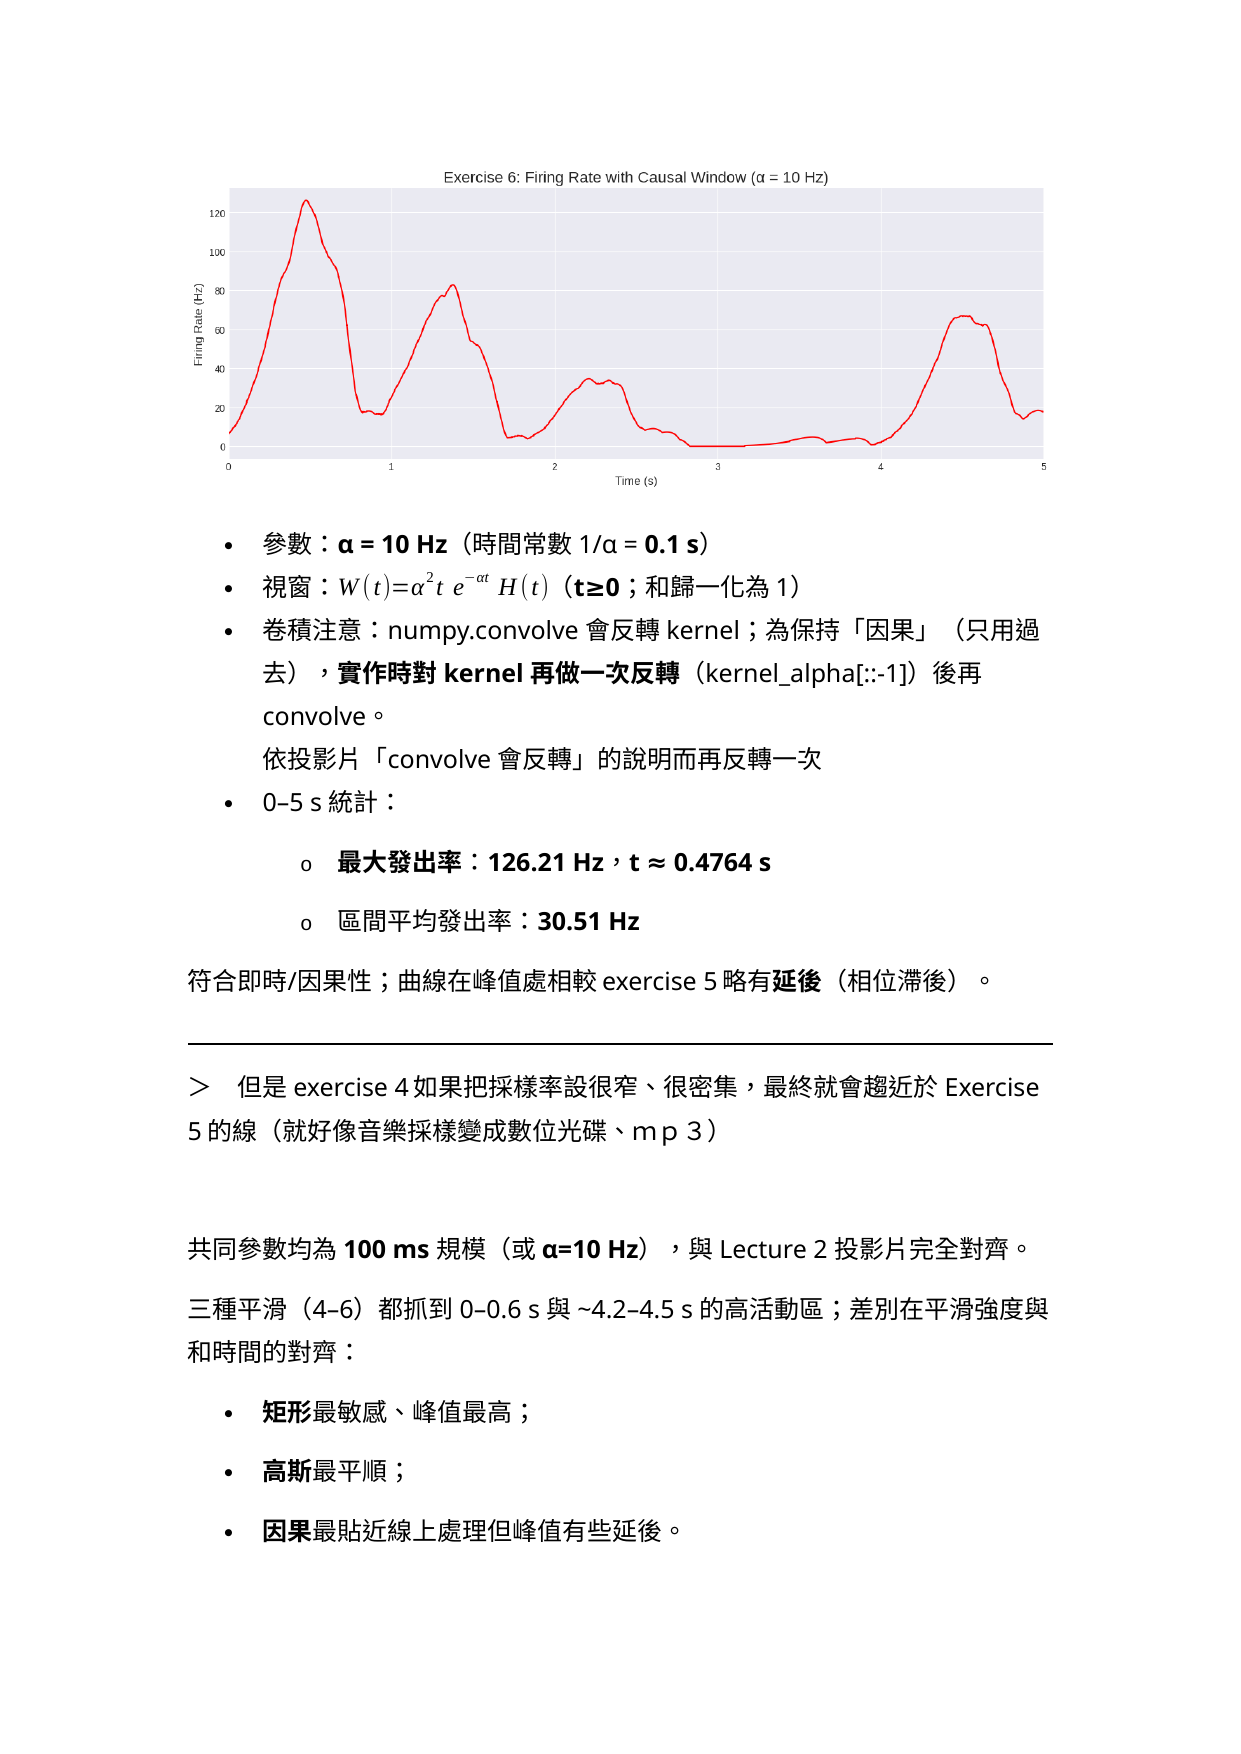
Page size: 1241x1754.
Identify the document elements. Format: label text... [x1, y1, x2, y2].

picture [187, 164, 1053, 493]
list 因果最貼近線上處理但峰值有些延後。 [225, 1511, 1053, 1548]
list 參數：α = 10 Hz（時間常數 1/α = 0.1 s） [225, 524, 1053, 561]
text ＞ 但是 exercise 4如果把採樣率設很窄、很密集，最終就會趨近於 Exercise 5的線（就好像音樂採樣變成數位光碟、ｍｐ３） [187, 1067, 1053, 1148]
list 區間平均發出率：30.51 Hz [300, 901, 1053, 938]
text 符合即時/因果性；曲線在峰值處相較exercise 5略有延後（相位滯後）。 [187, 961, 1053, 1045]
list 0–5 s 統計： [225, 782, 1053, 819]
list 卷積注意：numpy.convolve 會反轉 kernel；為保持「因果」（只用過去），實作時對 kernel 再做一次反轉（kernel_alpha[::-1]）後再 convolve。 依投影片「convolve 會反轉」的說明而再反轉一次 [225, 609, 1053, 776]
list 高斯最平順； [225, 1451, 1053, 1488]
list 矩形最敏感、峰值最高； [225, 1391, 1053, 1429]
text 共同參數均為 100 ms 規模（或 α=10 Hz），與 Lecture 2 投影片完全對齊。 [187, 1229, 1053, 1267]
list 最大發出率：126.21 Hz，t ≈ 0.4764 s [300, 841, 1053, 879]
list 視窗：（t≥0；和歸一化為 1） [225, 567, 1053, 604]
text 三種平滑（4–6）都抓到 0–0.6 s 與 ~4.2–4.5 s 的高活動區；差別在平滑強度與和時間的對齊： [187, 1289, 1053, 1369]
